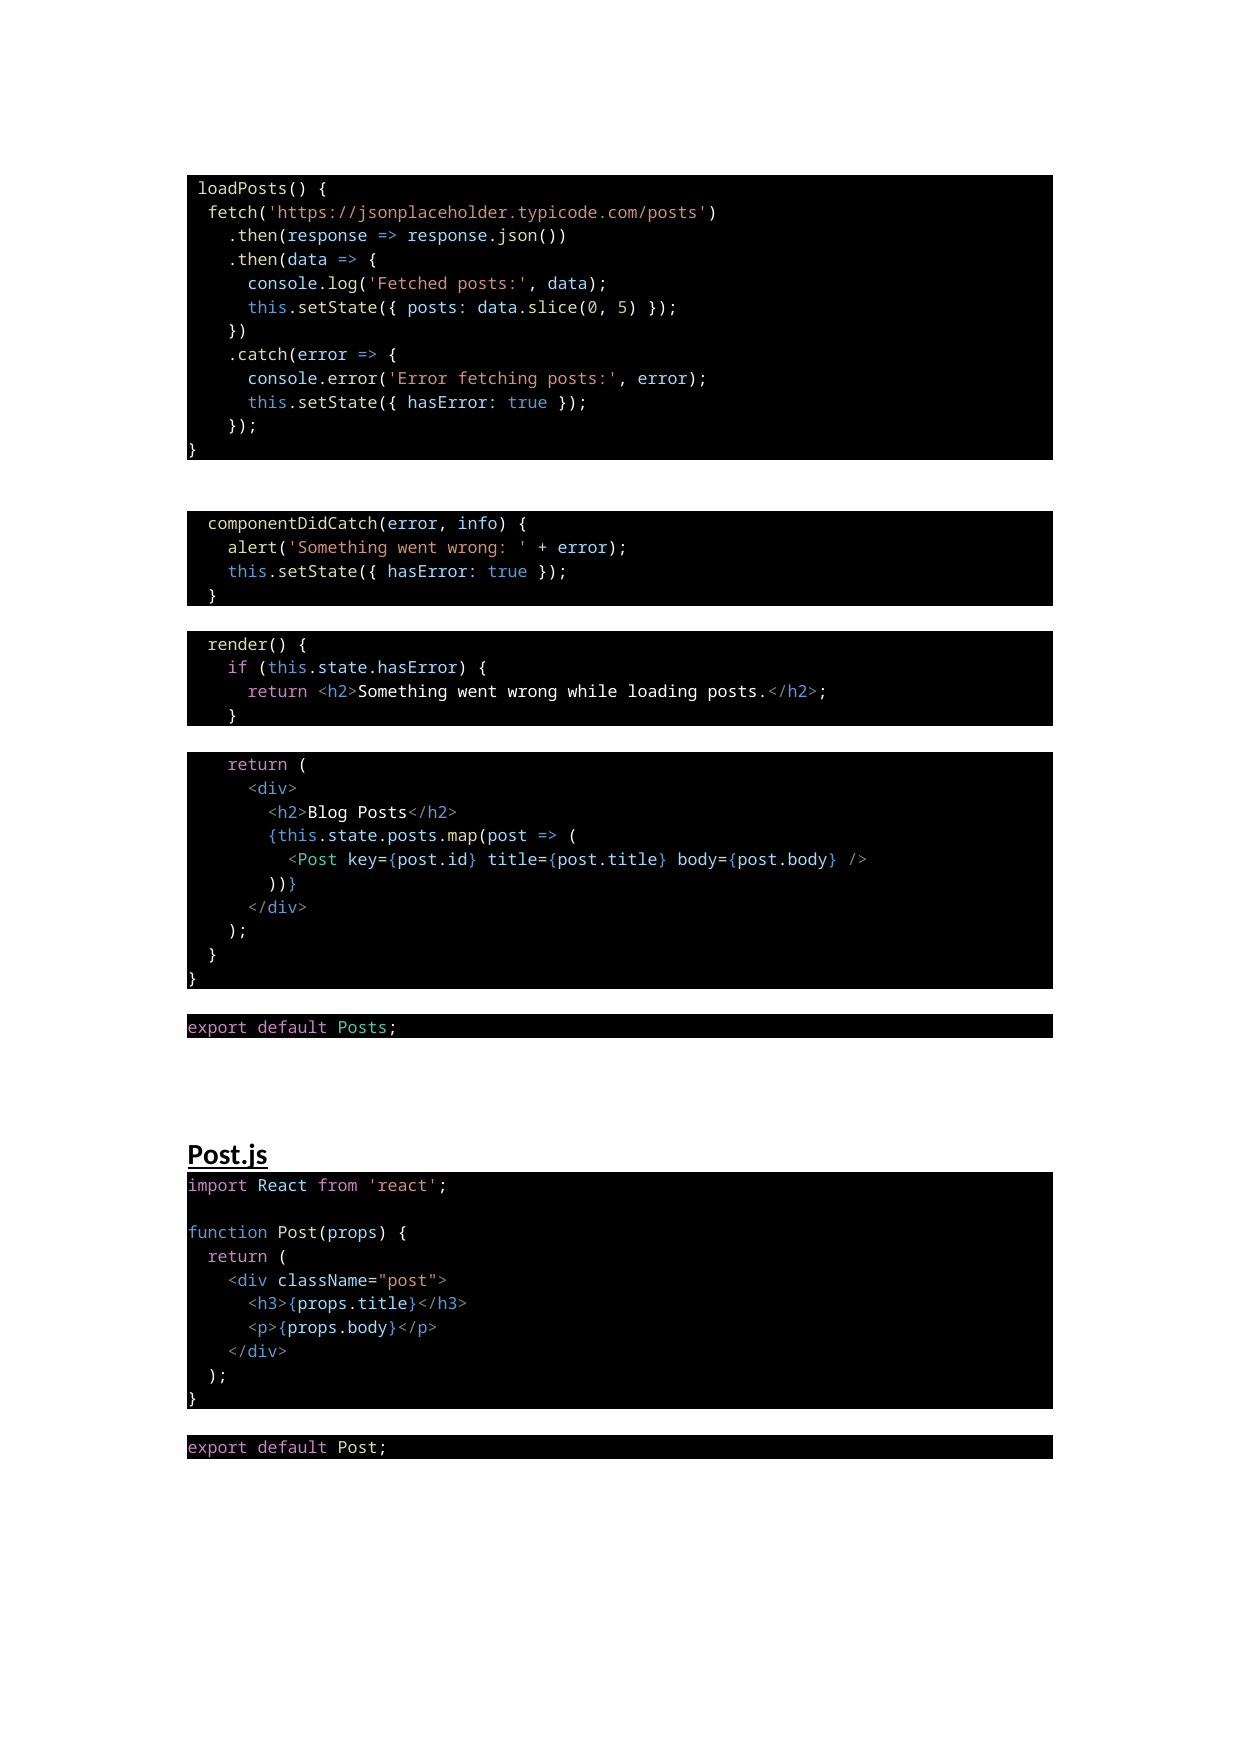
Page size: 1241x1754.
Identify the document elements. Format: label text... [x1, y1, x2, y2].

text }); [187, 413, 1053, 437]
text </div> [187, 894, 1053, 918]
text ); [187, 1362, 1053, 1386]
text </div> [187, 1338, 1053, 1362]
text {this.state.posts.map(post => ( [187, 823, 1053, 847]
text this.setState({ hasError: true }); [187, 558, 1053, 582]
text } [187, 437, 1053, 460]
text return <h2>Something went wrong while loading posts.</h2>; [187, 679, 1053, 702]
text .then(data => { [187, 247, 1053, 270]
text } [187, 942, 1053, 965]
text }) [187, 318, 1053, 342]
text console.log('Fetched posts:', data); [187, 270, 1053, 294]
text return ( [187, 1243, 1053, 1267]
text <h3>{props.title}</h3> [187, 1291, 1053, 1314]
text export default Posts; [187, 1014, 1053, 1038]
text console.error('Error fetching posts:', error); [187, 365, 1053, 389]
text <p>{props.body}</p> [187, 1314, 1053, 1338]
text .catch(error => { [187, 342, 1053, 365]
text } [187, 582, 1053, 606]
text <Post key={post.id} title={post.title} body={post.body} /> [187, 847, 1053, 870]
text this.setState({ posts: data.slice(0, 5) }); [187, 294, 1053, 318]
text export default Post; [187, 1435, 1053, 1459]
text loadPosts() { [187, 175, 1053, 199]
text import React from 'react'; [187, 1172, 1053, 1196]
text this.setState({ hasError: true }); [187, 389, 1053, 413]
text <div className="post"> [187, 1267, 1053, 1291]
text alert('Something went wrong: ' + error); [187, 534, 1053, 558]
text render() { [187, 631, 1053, 655]
text function Post(props) { [187, 1219, 1053, 1243]
text return ( [187, 752, 1053, 775]
text .then(response => response.json()) [187, 223, 1053, 247]
text fetch('https://jsonplaceholder.typicode.com/posts') [187, 199, 1053, 223]
text <h2>Blog Posts</h2> [187, 799, 1053, 823]
text Post.js [187, 1136, 1053, 1172]
text } [187, 1386, 1053, 1409]
text <div> [187, 775, 1053, 799]
text ); [187, 918, 1053, 942]
text if (this.state.hasError) { [187, 655, 1053, 679]
text } [187, 702, 1053, 726]
text componentDidCatch(error, info) { [187, 511, 1053, 534]
text ))} [187, 870, 1053, 894]
text } [187, 965, 1053, 989]
